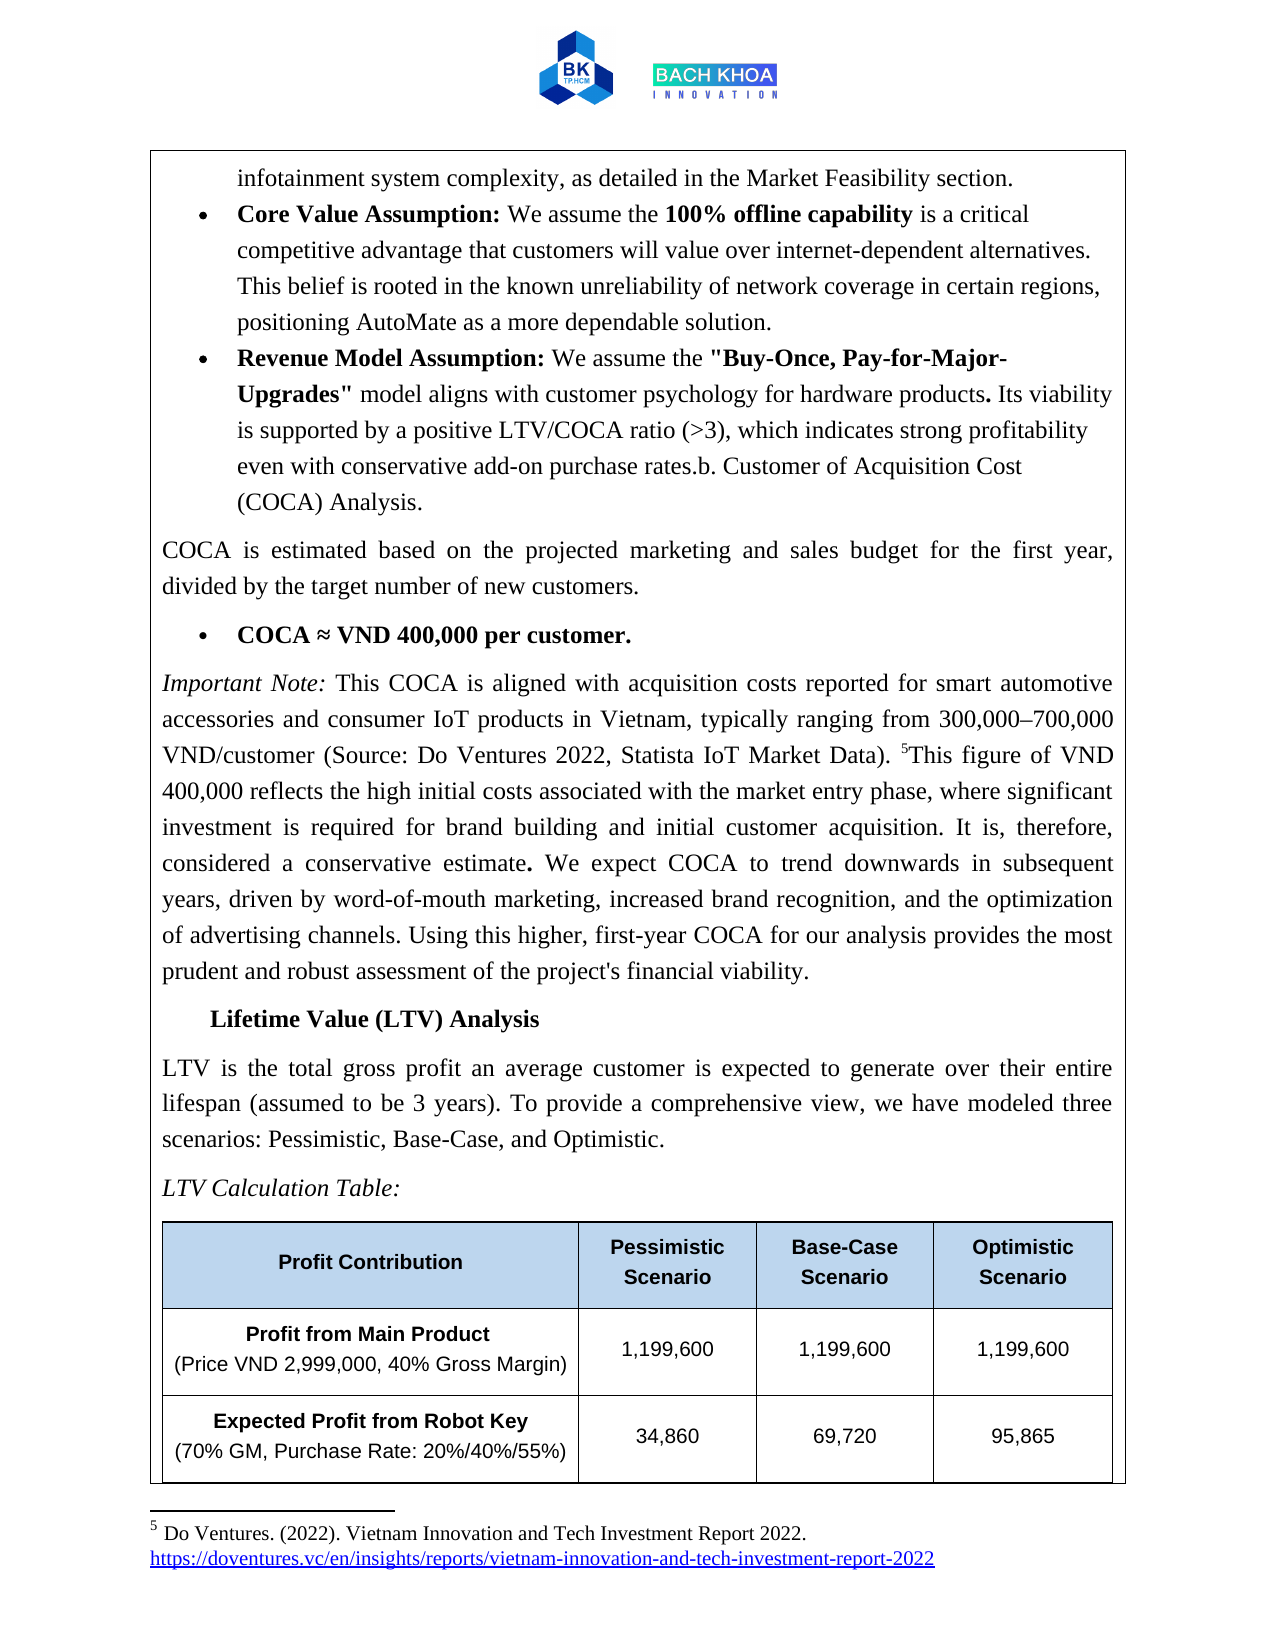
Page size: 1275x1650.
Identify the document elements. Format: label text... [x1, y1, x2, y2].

picture [536, 26, 617, 109]
picture [640, 4, 797, 147]
